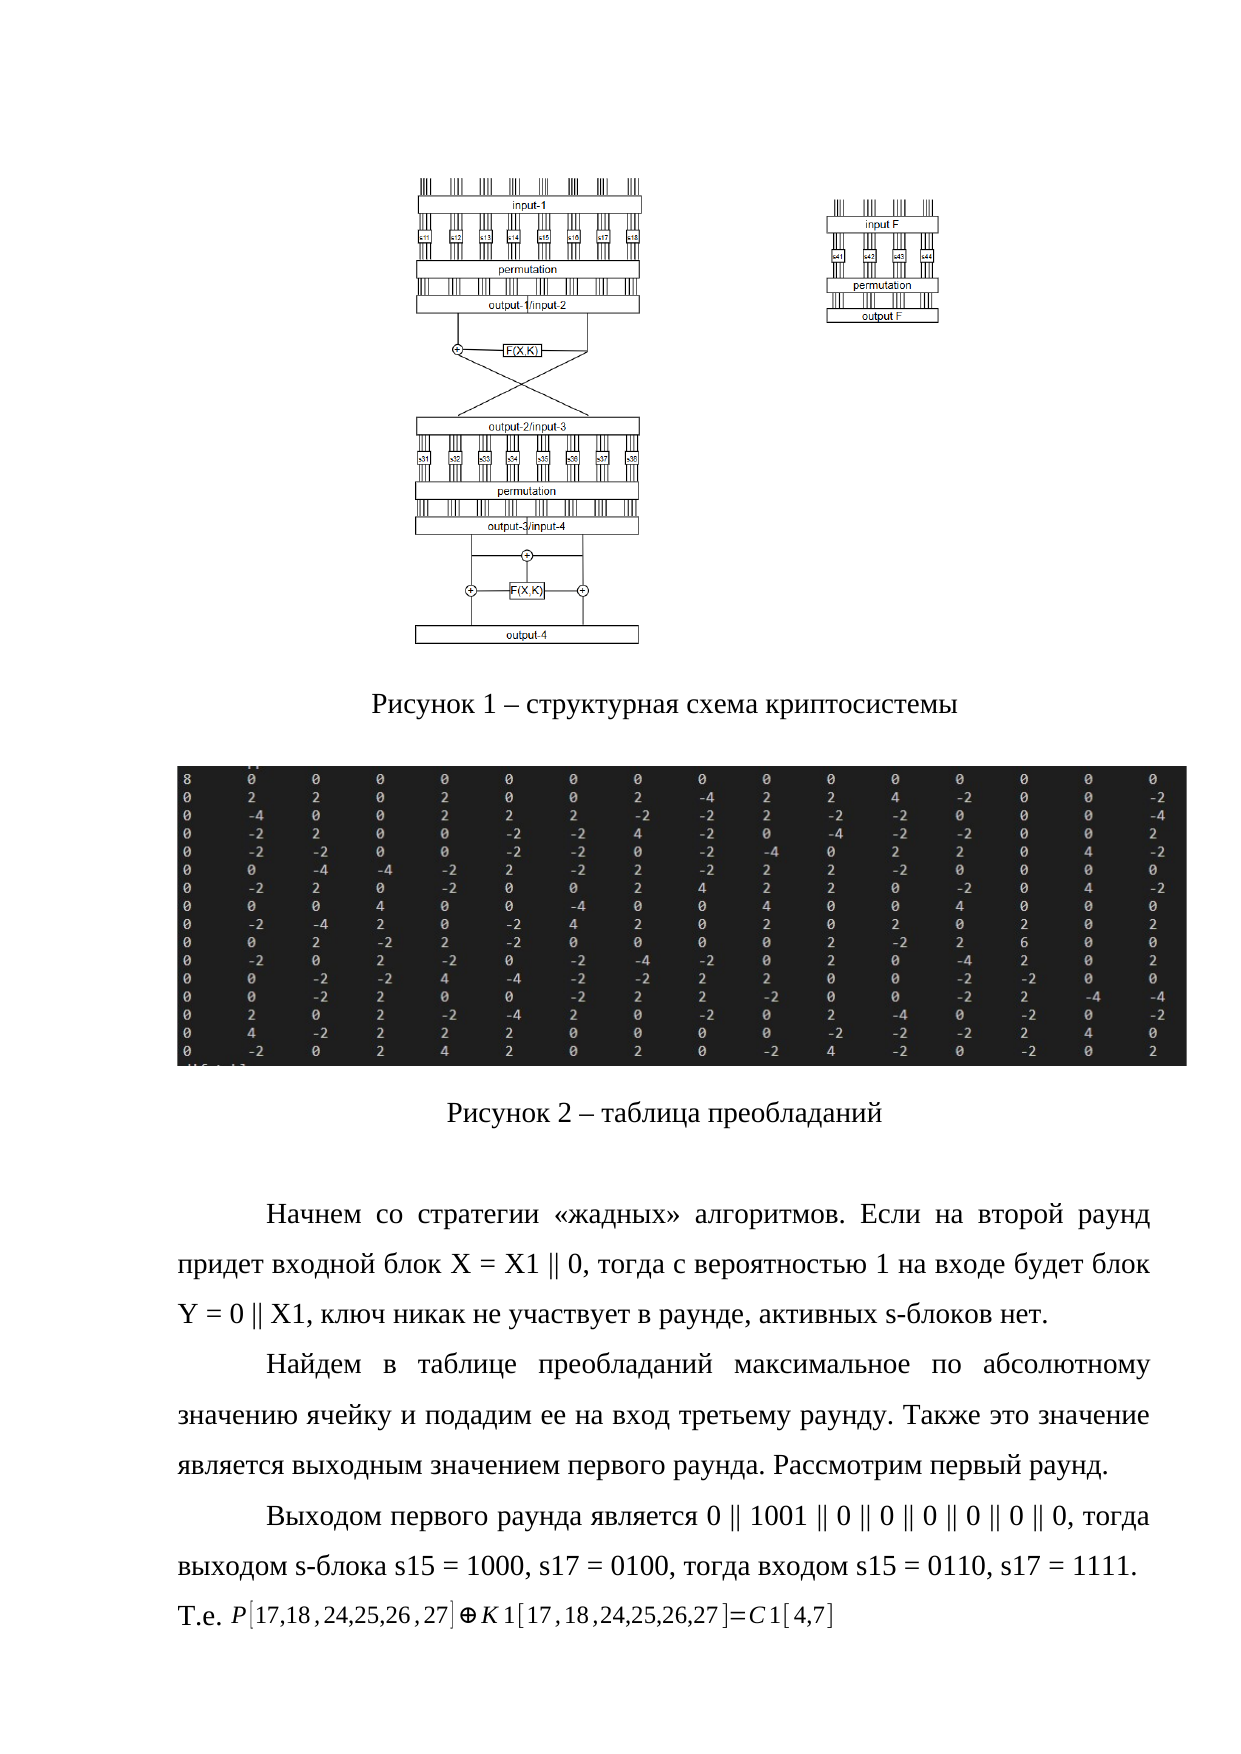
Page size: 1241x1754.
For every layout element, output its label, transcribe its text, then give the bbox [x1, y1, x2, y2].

picture [363, 118, 965, 670]
text Найдем в таблице преобладаний максимальное по абсолютному значению ячейку и подадим ее на вход третьему раунду. Также это значение является выходным значением первого раунда. Рассмотрим первый раунд. [177, 1347, 1152, 1481]
text Выходом первого раунда является 0 || 1001 || 0 || 0 || 0 || 0 || 0 || 0, тогда выходом s-блока s15 = 1000, s17 = 0100, тогда входом s15 = 0110, s17 = 1111. [177, 1498, 1152, 1581]
text Начнем со стратегии «жадных» алгоритмов. Если на второй раунд придет входной блок X = X1 || 0, тогда с вероятностью 1 на входе будет блок Y = 0 || X1, ключ никак не участвует в раунде, активных s-блоков нет. [177, 1196, 1152, 1330]
text Т.е. [177, 1598, 1152, 1632]
text Рисунок 2 – таблица преобладаний [177, 1095, 1152, 1129]
text Рисунок 1 – структурная схема криптосистемы [177, 687, 1152, 720]
picture [177, 766, 1187, 1066]
